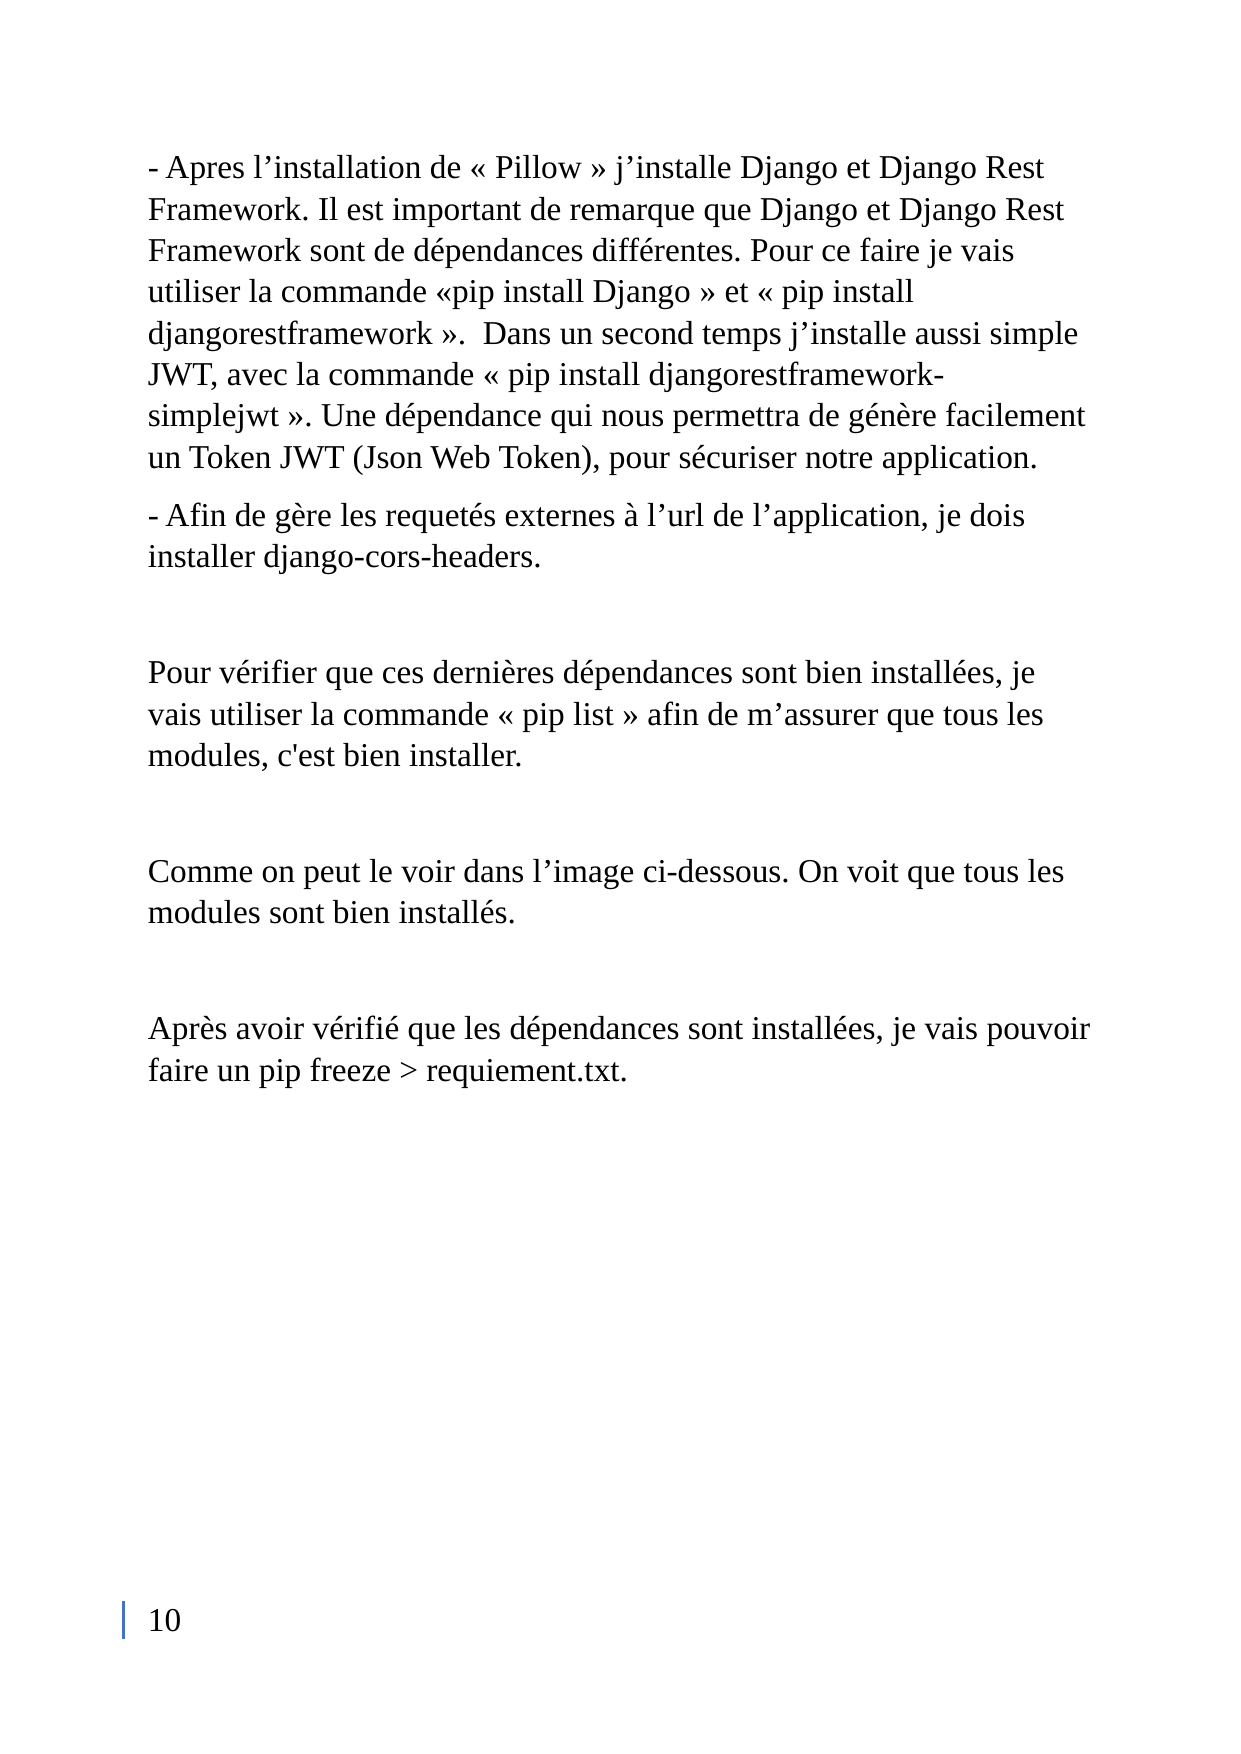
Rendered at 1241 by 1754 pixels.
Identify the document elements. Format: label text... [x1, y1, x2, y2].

text - Apres l’installation de « Pillow » j’installe Django et Django Rest Framework. Il est important de remarque que Django et Django Rest Framework sont de dépendances différentes. Pour ce faire je vais utiliser la commande «pip install Django » et « pip install djangorestframework ». Dans un second temps j’installe aussi simple JWT, avec la commande « pip install djangorestframework-simplejwt ». Une dépendance qui nous permettra de génère facilement un Token JWT (Json Web Token), pour sécuriser notre application. [148, 148, 1093, 475]
text - Afin de gère les requetés externes à l’url de l’application, je dois installer django-cors-headers. [148, 495, 1093, 575]
text Après avoir vérifié que les dépendances sont installées, je vais pouvoir faire un pip freeze > requiement.txt. [148, 1009, 1093, 1088]
text Comme on peut le voir dans l’image ci-dessous. On voit que tous les modules sont bien installés. [148, 851, 1093, 931]
text Pour vérifier que ces dernières dépendances sont bien installées, je vais utiliser la commande « pip list » afin de m’assurer que tous les modules, c'est bien installer. [148, 652, 1093, 773]
